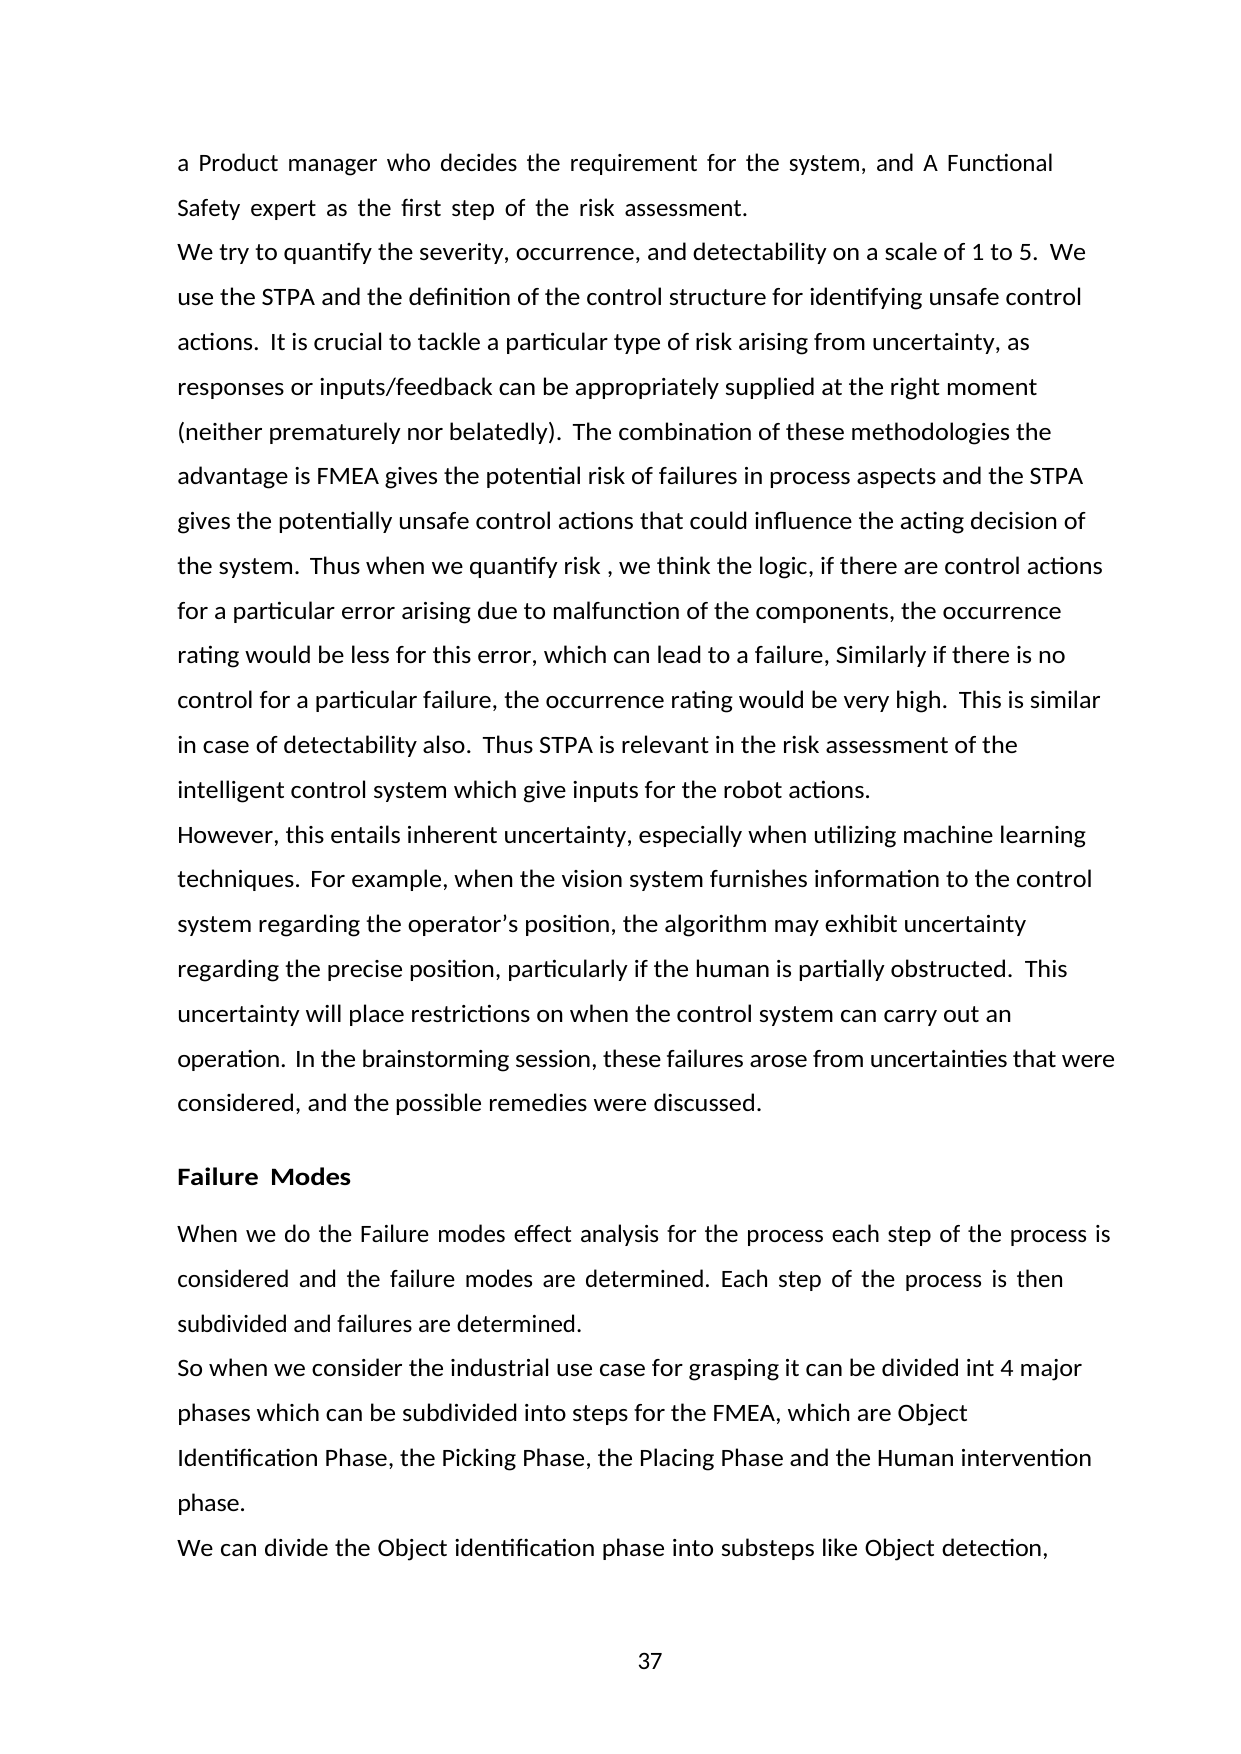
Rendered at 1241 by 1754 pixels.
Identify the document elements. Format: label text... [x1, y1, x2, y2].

text So when we consider the industrial use case for grasping it can be divided int 4 major phases which can be subdivided into steps for the FMEA, which are Object Identification Phase, the Picking Phase, the Placing Phase and the Human intervention phase. [177, 1353, 1103, 1517]
text We try to quantify the severity, occurrence, and detectability on a scale of 1 to 5. We use the STPA and the definition of the control structure for identifying unsafe control actions. It is crucial to tackle a particular type of risk arising from uncertainty, as responses or inputs/feedback can be appropriately supplied at the right moment (neither prematurely nor belatedly). The combination of these methodologies the advantage is FMEA gives the potential risk of failures in process aspects and the STPA gives the potentially unsafe control actions that could influence the acting decision of the system. Thus when we quantify risk , we think the logic, if there are control actions for a particular error arising due to malfunction of the components, the occurrence rating would be less for this error, which can lead to a failure, Similarly if there is no control for a particular failure, the occurrence rating would be very high. This is similar in case of detectability also. Thus STPA is relevant in the risk assessment of the intelligent control system which give inputs for the robot actions. [177, 236, 1117, 804]
text We can divide the Object identification phase into substeps like Object detection, [177, 1532, 1232, 1562]
subtitle Failure Modes [177, 1161, 1232, 1192]
text a Product manager who decides the requirement for the system, and A Functional Safety expert as the first step of the risk assessment. [177, 147, 1058, 222]
text When we do the Failure modes effect analysis for the process each step of the process is considered and the failure modes are determined. Each step of the process is then subdivided and failures are determined. [177, 1218, 1122, 1338]
text However, this entails inherent uncertainty, especially when utilizing machine learning techniques. For example, when the vision system furnishes information to the control system regarding the operator’s position, the algorithm may exhibit uncertainty regarding the precise position, particularly if the human is partially obstructed. This uncertainty will place restrictions on when the control system can carry out an operation. In the brainstorming session, these failures arose from uncertainties that were considered, and the possible remedies were discussed. [177, 819, 1122, 1118]
